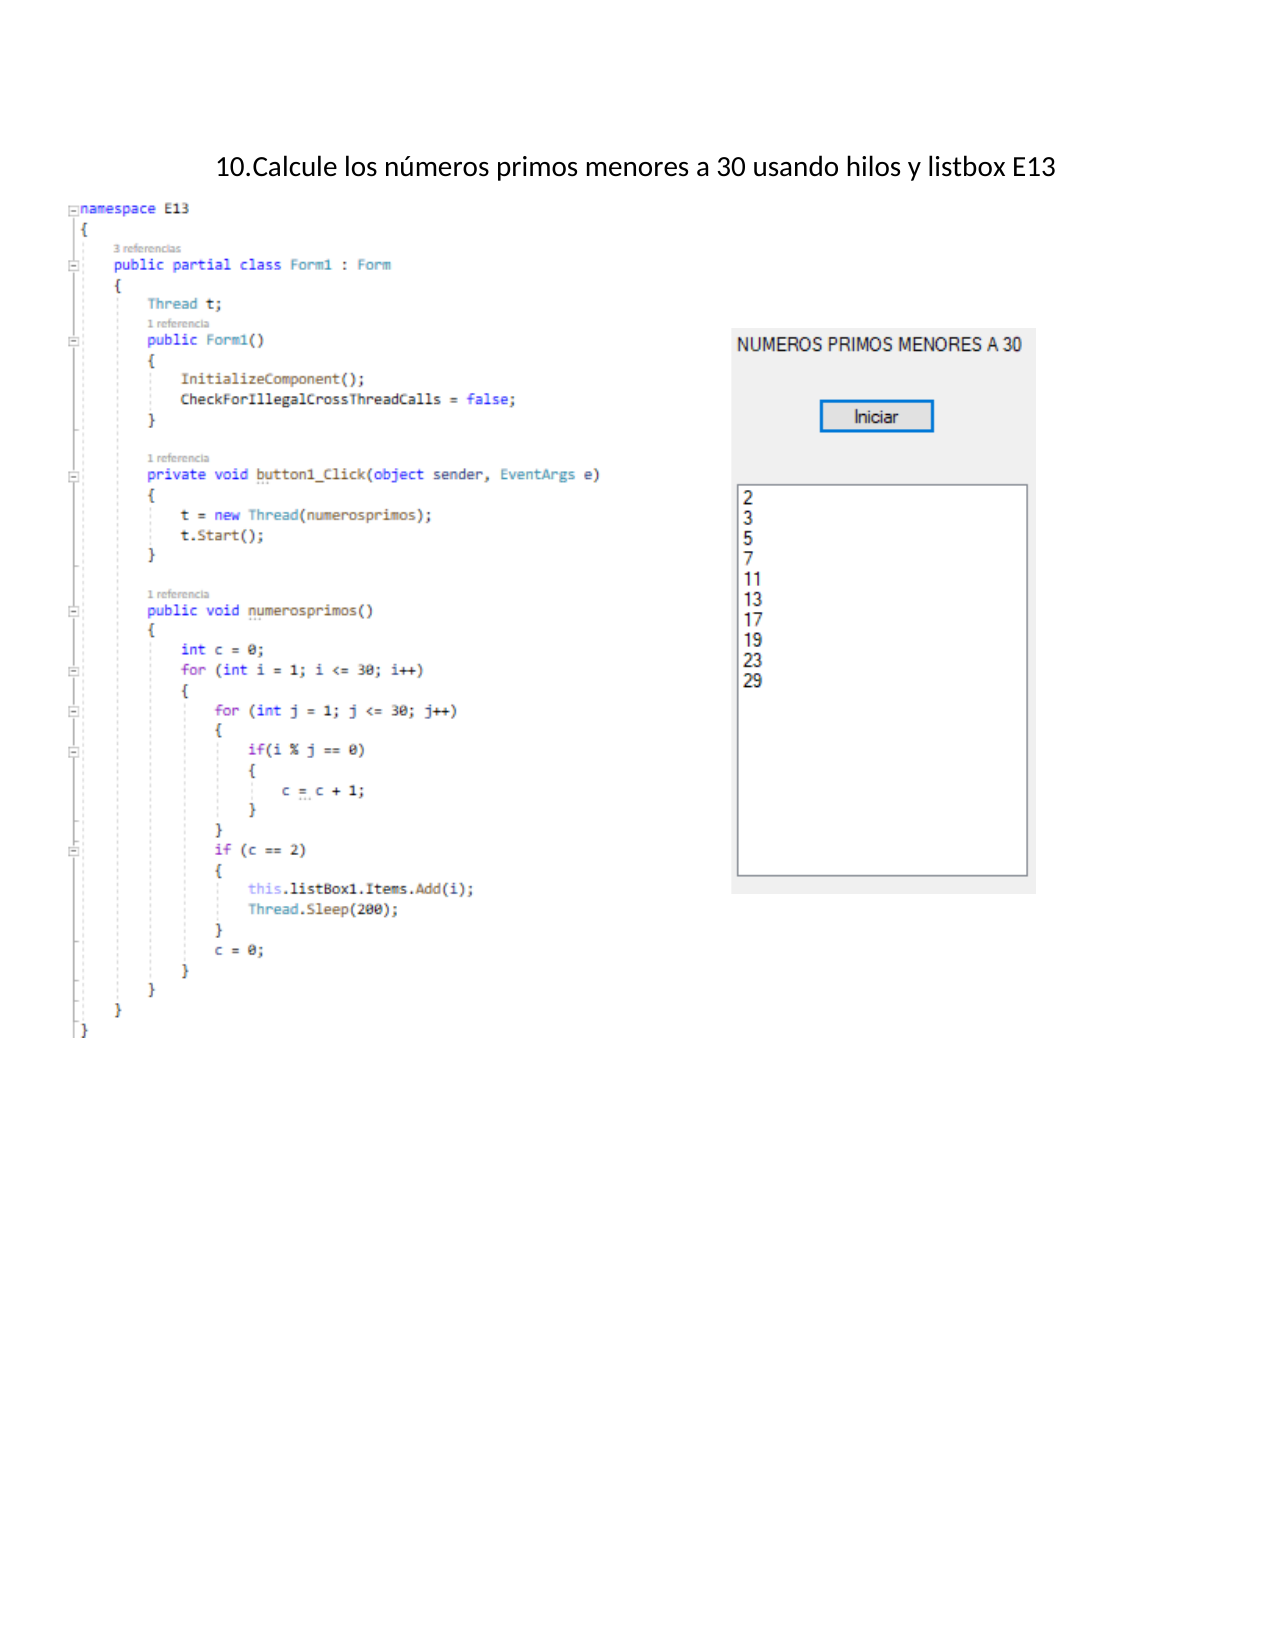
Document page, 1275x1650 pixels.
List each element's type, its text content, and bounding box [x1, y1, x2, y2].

picture [67, 198, 608, 1038]
picture [731, 328, 1036, 894]
list Calcule los números primos menores a 30 usando hilos y listbox E13 [215, 148, 1098, 183]
